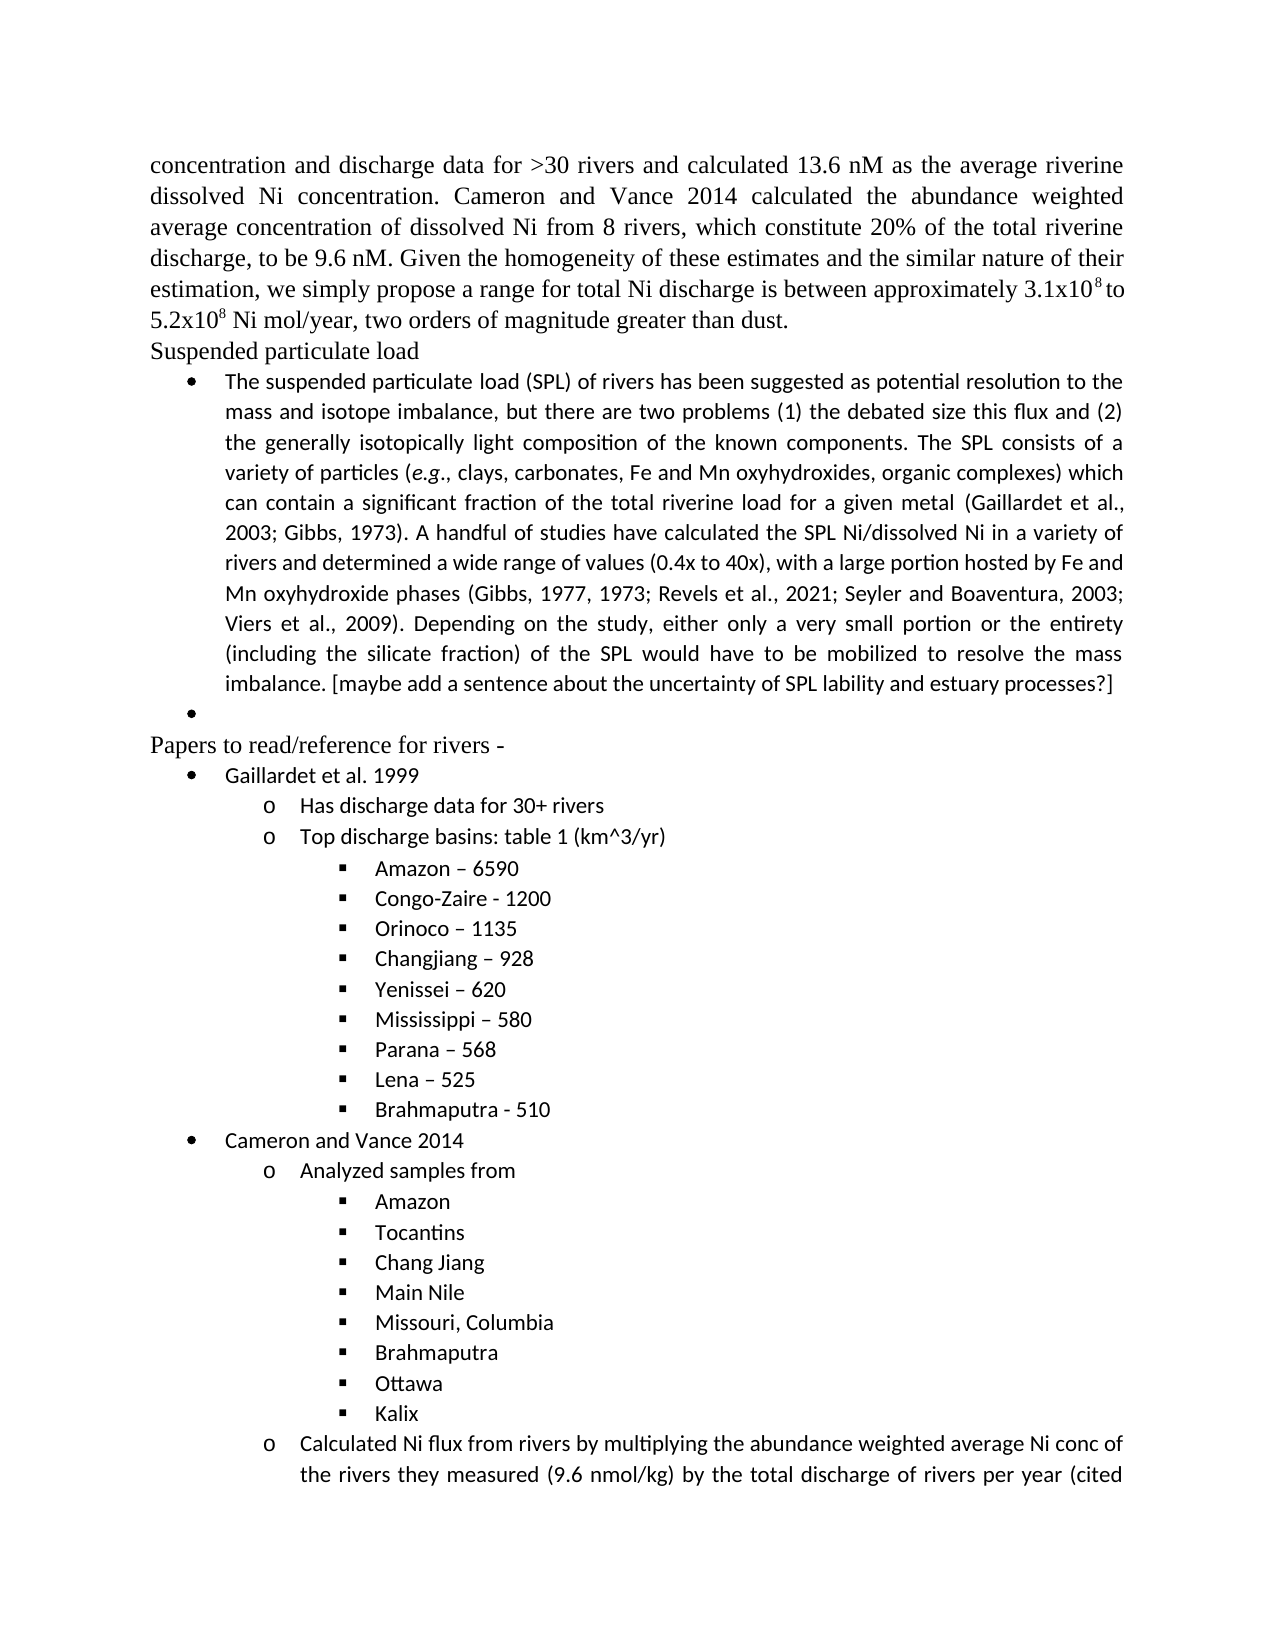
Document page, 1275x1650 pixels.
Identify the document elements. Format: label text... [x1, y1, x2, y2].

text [150, 150, 1125, 334]
list Analyzed samples from [262, 1156, 1125, 1185]
list Mississippi – 580 [337, 1005, 1125, 1033]
list Chang Jiang [337, 1248, 1125, 1276]
list Brahmaputra - 510 [337, 1096, 1125, 1124]
list Missouri, Columbia [337, 1308, 1125, 1336]
list Cameron and Vance 2014 [187, 1126, 1125, 1154]
list Tocantins [337, 1218, 1125, 1246]
list The suspended particulate load (SPL) of rivers has been suggested as potential resolution to the mass and isotope imbalance, but there are two problems (1) the debated size this flux and (2) the generally isotopically light composition of the known components. The SPL consists of a variety of particles (e.g., clays, carbonates, Fe and Mn oxyhydroxides, organic complexes) which can contain a significant fraction of the total riverine load for a given metal (Gaillardet et al., 2003; Gibbs, 1973). A handful of studies have calculated the SPL Ni/dissolved Ni in a variety of rivers and determined a wide range of values (0.4x to 40x), with a large portion hosted by Fe and Mn oxyhydroxide phases (Gibbs, 1977, 1973; Revels et al., 2021; Seyler and Boaventura, 2003; Viers et al., 2009). Depending on the study, either only a very small portion or the entirety (including the silicate fraction) of the SPL would have to be mobilized to resolve the mass imbalance. [maybe add a sentence about the uncertainty of SPL lability and estuary processes?] [187, 367, 1125, 697]
list Kalix [337, 1399, 1125, 1427]
list Main Nile [337, 1278, 1125, 1306]
list Has discharge data for 30+ rivers [262, 791, 1125, 820]
list Congo-Zaire - 1200 [337, 884, 1125, 912]
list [262, 1429, 1125, 1488]
list Brahmaputra [337, 1338, 1125, 1367]
list Amazon [337, 1187, 1125, 1216]
list Gaillardet et al. 1999 [187, 761, 1125, 789]
list Amazon – 6590 [337, 854, 1125, 882]
list Lena – 525 [337, 1065, 1125, 1093]
text Papers to read/reference for rivers - [150, 730, 1125, 758]
text Suspended particulate load [150, 336, 1125, 365]
list Top discharge basins: table 1 (km^3/yr) [262, 822, 1125, 852]
list Parana – 568 [337, 1035, 1125, 1063]
list Ottawa [337, 1369, 1125, 1397]
list Yenissei – 620 [337, 975, 1125, 1003]
list Changjiang – 928 [337, 944, 1125, 973]
list Orinoco – 1135 [337, 914, 1125, 942]
